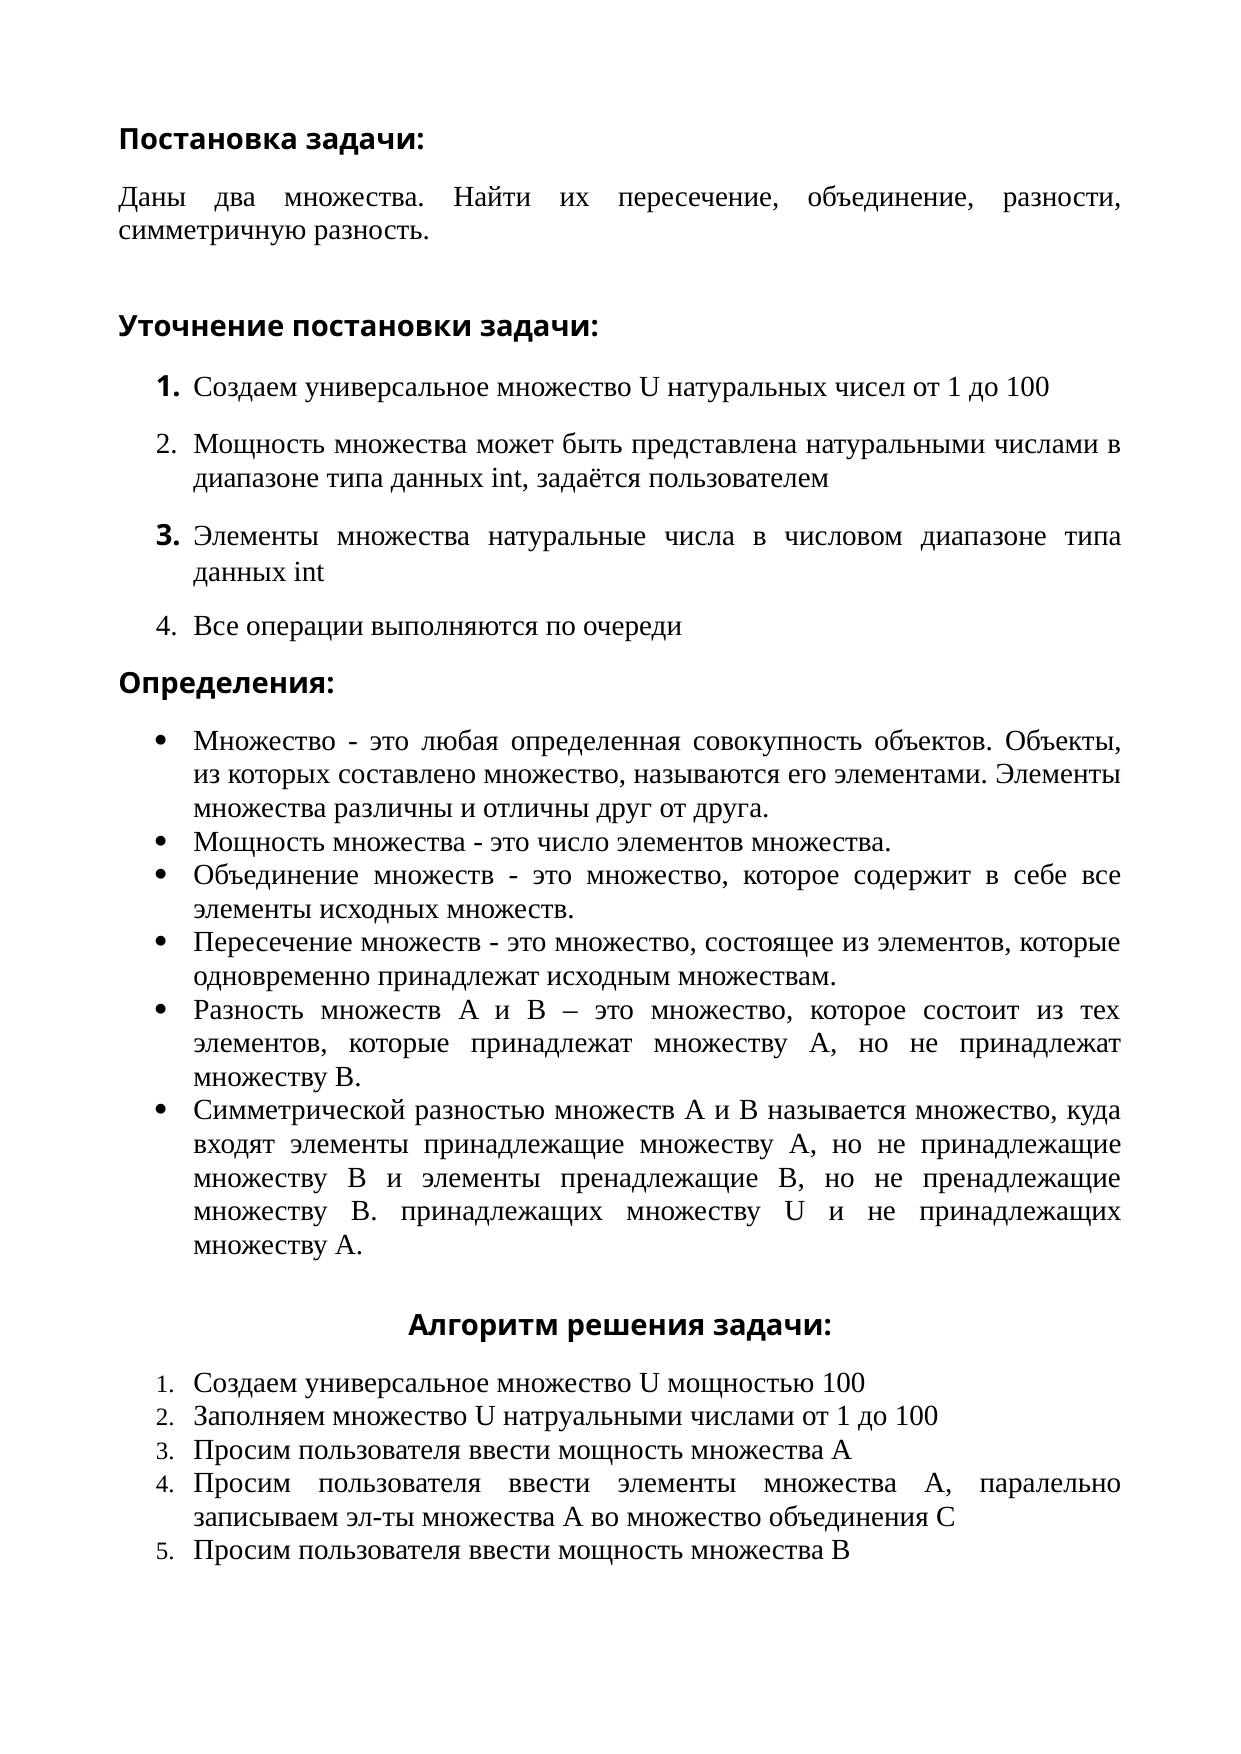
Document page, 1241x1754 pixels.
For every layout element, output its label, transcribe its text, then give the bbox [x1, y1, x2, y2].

list Создаем универсальное множество U натуральных чисел от 1 до 100 [156, 366, 1122, 405]
list Просим пользователя ввести мощность множества В [156, 1532, 1122, 1566]
list Просим пользователя ввести мощность множества А [156, 1432, 1122, 1465]
list Мощность множества может быть представлена натуральными числами в диапазоне типа данных int, задаётся пользователем [156, 426, 1122, 493]
list Объединение множеств - это множество, которое содержит в себе все элементы исходных множеств. [156, 857, 1122, 924]
text Определения: [118, 662, 1122, 702]
list Элементы множества натуральные числа в числовом диапазоне типа данных int [156, 514, 1122, 587]
text Даны два множества. Найти их пересечение, объединение, разности, симметричную разность. [118, 179, 1122, 246]
list Заполняем множество U натруальными числами от 1 до 100 [156, 1398, 1122, 1432]
list Просим пользователя ввести элементы множества А, паралельно записываем эл-ты множества А во множество объединения С [156, 1465, 1122, 1532]
text Постановка задачи: [118, 118, 1122, 158]
list Все операции выполняются по очереди [156, 608, 1122, 642]
list Разность множеств A и B – это множество, которое состоит из тех элементов, которые принадлежат множеству A, но не принадлежат множеству B. [156, 992, 1122, 1092]
text Алгоритм решения задачи: [118, 1304, 1122, 1344]
list Симметрической разностью множеств А и В называется множество, куда входят элементы принадлежащие множеству А, но не принадлежащие множеству В и элементы пренадлежащие В, но не пренадлежащие множеству В. принадлежащих множеству U и не принадлежащих множеству A. [156, 1092, 1122, 1260]
list Создаем универсальное множество U мощностью 100 [156, 1365, 1122, 1398]
list Пересечение множеств - это множество, состоящее из элементов, которые одновременно принадлежат исходным множествам. [156, 924, 1122, 992]
list Мощность множества - это число элементов множества. [156, 824, 1122, 857]
text Уточнение постановки задачи: [118, 305, 1122, 345]
list Множество - это любая определенная совокупность объектов. Объекты, из которых составлено множество, называются его элементами. Элементы множества различны и отличны друг от друга. [156, 723, 1122, 824]
